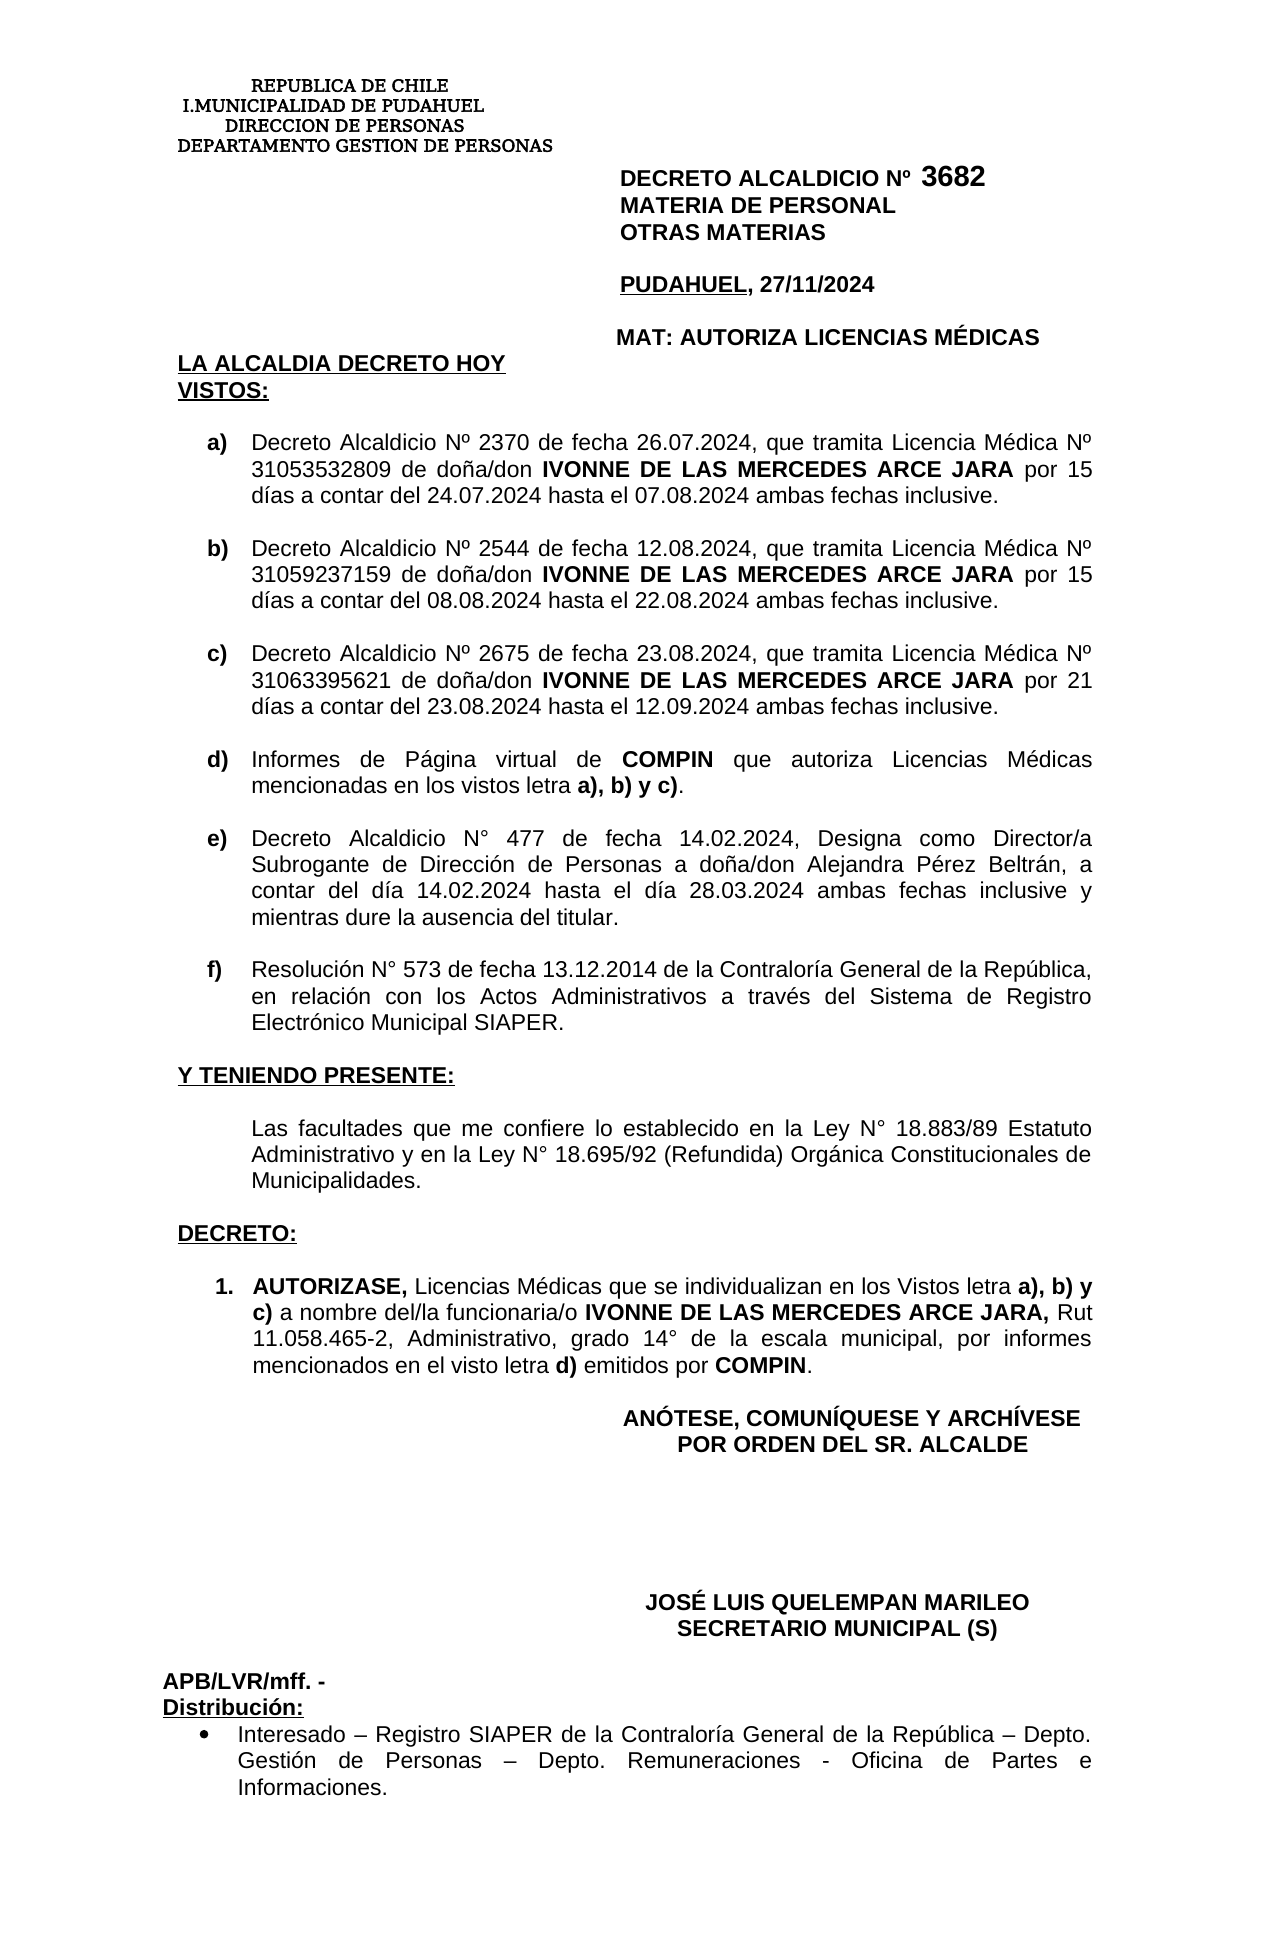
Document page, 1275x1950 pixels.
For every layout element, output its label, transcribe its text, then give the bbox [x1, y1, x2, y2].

text POR ORDEN DEL SR. ALCALDE [177, 1431, 1201, 1457]
list Decreto Alcaldicio Nº 2544 de fecha 12.08.2024, que tramita Licencia Médica Nº 31059237159 de doña/don IVONNE DE LAS MERCEDES ARCE JARA por 15 días a contar del 08.08.2024 hasta el 22.08.2024 ambas fechas inclusive. [207, 535, 1092, 614]
list Decreto Alcaldicio N° 477 de fecha 14.02.2024, Designa como Director/a Subrogante de Dirección de Personas a doña/don Alejandra Pérez Beltrán, a contar del día 14.02.2024 hasta el día 28.03.2024 ambas fechas inclusive y mientras dure la ausencia del titular. [207, 825, 1092, 930]
list AUTORIZASE, Licencias Médicas que se individualizan en los Vistos letra a), b) y c) a nombre del/la funcionaria/o IVONNE DE LAS MERCEDES ARCE JARA, Rut 11.058.465-2, Administrativo, grado 14° de la escala municipal, por informes mencionados en el visto letra d) emitidos por COMPIN. [215, 1273, 1092, 1378]
subtitle ANÓTESE, COMUNÍQUESE Y ARCHÍVESE [177, 1404, 1201, 1431]
list Resolución N° 573 de fecha 13.12.2014 de la Contraloría General de la República, en relación con los Actos Administrativos a través del Sistema de Registro Electrónico Municipal SIAPER. [207, 956, 1092, 1036]
text Y TENIENDO PRESENTE: [177, 1062, 1201, 1088]
text PUDAHUEL, 27/11/2024 [177, 271, 1201, 298]
text Las facultades que me confiere lo establecido en la Ley N° 18.883/89 Estatuto Administrativo y en la Ley N° 18.695/92 (Refundida) Orgánica Constitucionales de Municipalidades. [251, 1114, 1092, 1194]
list Decreto Alcaldicio Nº 2675 de fecha 23.08.2024, que tramita Licencia Médica Nº 31063395621 de doña/don IVONNE DE LAS MERCEDES ARCE JARA por 21 días a contar del 23.08.2024 hasta el 12.09.2024 ambas fechas inclusive. [207, 640, 1092, 719]
subtitle APB/LVR/mff. - [162, 1668, 1201, 1694]
text DECRETO: [177, 1220, 1201, 1246]
text OTRAS MATERIAS [177, 218, 1201, 245]
subtitle LA ALCALDIA DECRETO HOY [177, 350, 1201, 377]
text MATERIA DE PERSONAL [177, 192, 1201, 218]
text Distribución: [162, 1694, 1201, 1721]
text JOSÉ LUIS QUELEMPAN MARILEO [546, 1589, 1201, 1615]
list Interesado – Registro SIAPER de la Contraloría General de la República – Depto. Gestión de Personas – Depto. Remuneraciones - Oficina de Partes e Informaciones. [200, 1721, 1092, 1800]
list Informes de Página virtual de COMPIN que autoriza Licencias Médicas mencionadas en los vistos letra a), b) y c). [207, 746, 1092, 798]
text SECRETARIO MUNICIPAL (S) [177, 1615, 1201, 1642]
text DECRETO ALCALDICIO Nº 3682 [546, 159, 1201, 192]
text VISTOS: [177, 377, 1201, 403]
text MAT: AUTORIZA LICENCIAS MÉDICAS [177, 324, 1201, 350]
list Decreto Alcaldicio Nº 2370 de fecha 26.07.2024, que tramita Licencia Médica Nº 31053532809 de doña/don IVONNE DE LAS MERCEDES ARCE JARA por 15 días a contar del 24.07.2024 hasta el 07.08.2024 ambas fechas inclusive. [207, 429, 1092, 508]
